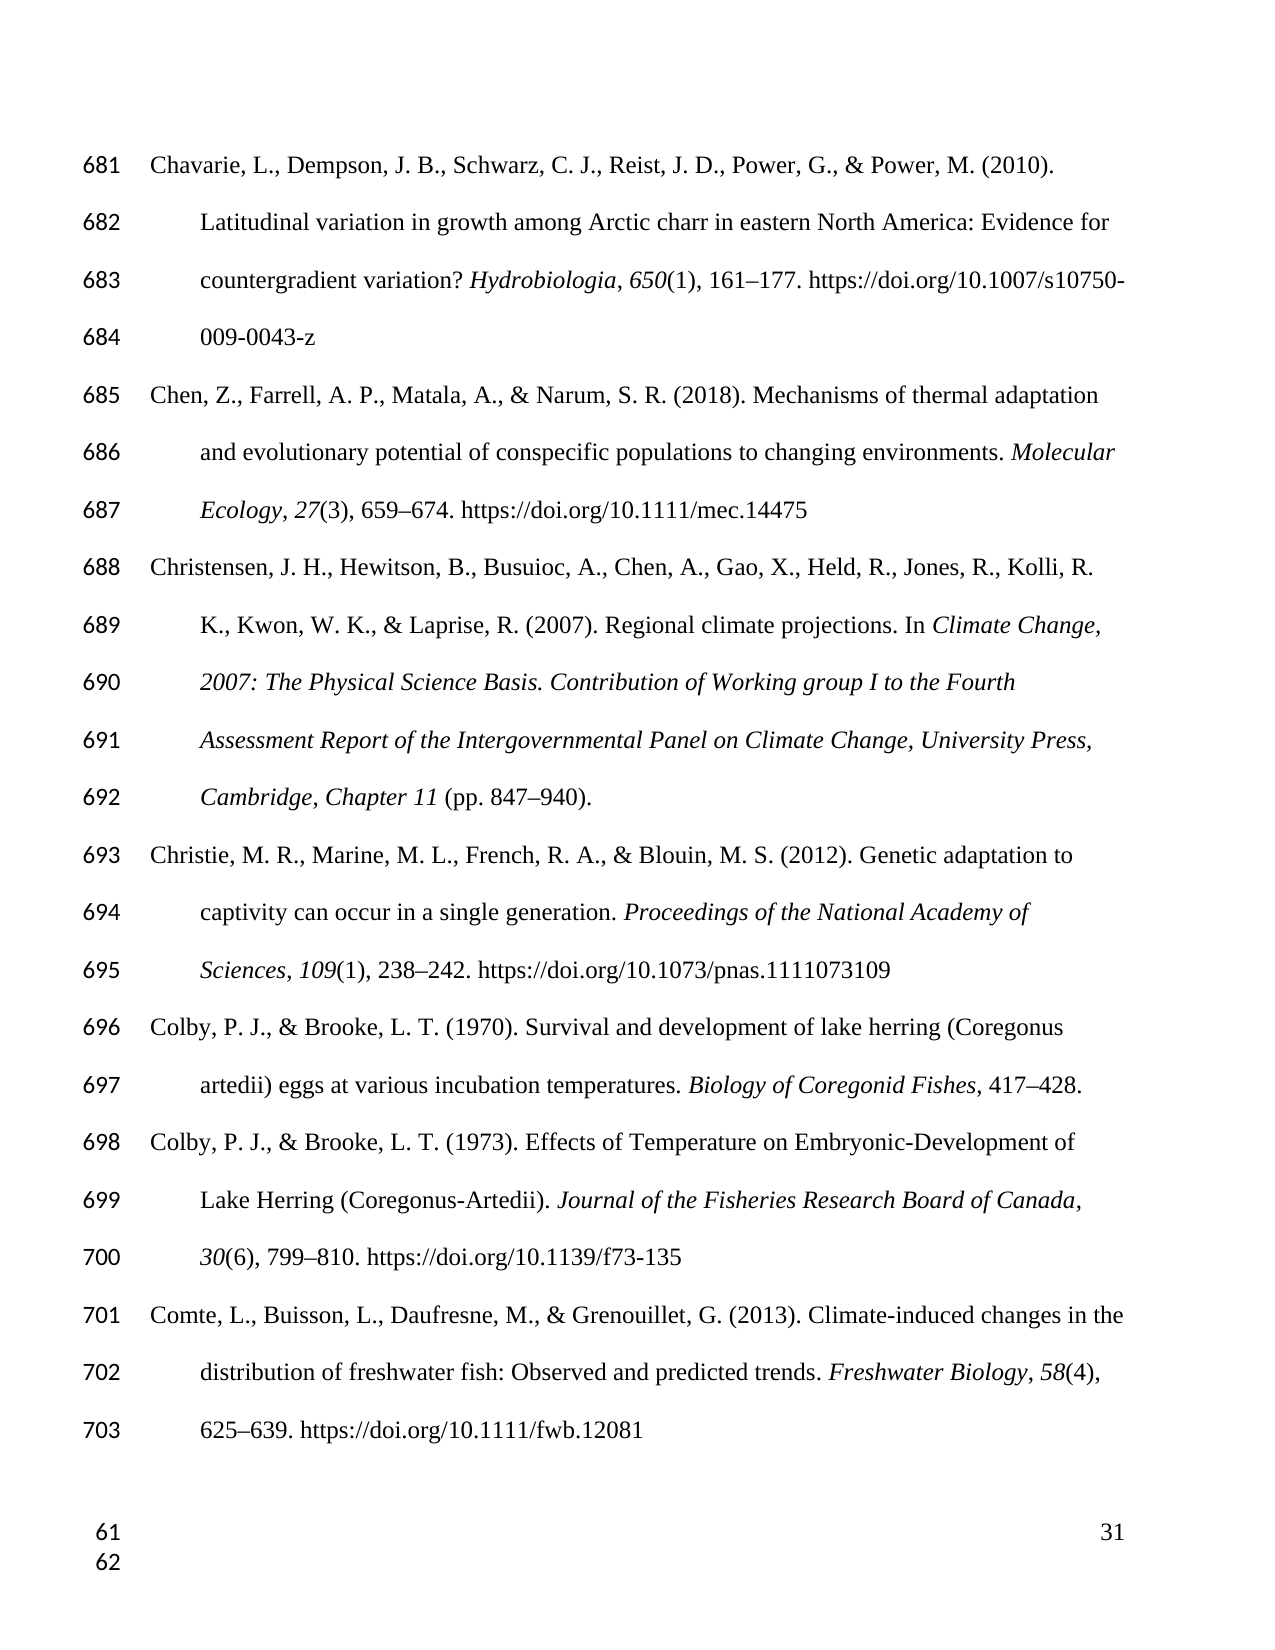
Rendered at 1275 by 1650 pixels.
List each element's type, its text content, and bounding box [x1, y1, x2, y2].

text Chen, Z., Farrell, A. P., Matala, A., & Narum, S. R. (2018). Mechanisms of thermal adaptation and evolutionary potential of conspecific populations to changing environments. Molecular Ecology, 27(3), 659–674. https://doi.org/10.1111/mec.14475 [150, 380, 1125, 524]
text Colby, P. J., & Brooke, L. T. (1973). Effects of Temperature on Embryonic-Development of Lake Herring (Coregonus-Artedii). Journal of the Fisheries Research Board of Canada, 30(6), 799–810. https://doi.org/10.1139/f73-135 [150, 1127, 1125, 1271]
text Comte, L., Buisson, L., Daufresne, M., & Grenouillet, G. (2013). Climate-induced changes in the distribution of freshwater fish: Observed and predicted trends. Freshwater Biology, 58(4), 625–639. https://doi.org/10.1111/fwb.12081 [150, 1300, 1125, 1444]
text Christensen, J. H., Hewitson, B., Busuioc, A., Chen, A., Gao, X., Held, R., Jones, R., Kolli, R. K., Kwon, W. K., & Laprise, R. (2007). Regional climate projections. In Climate Change, 2007: The Physical Science Basis. Contribution of Working group I to the Fourth Assessment Report of the Intergovernmental Panel on Climate Change, University Press, Cambridge, Chapter 11 (pp. 847–940). [150, 552, 1125, 811]
text Chavarie, L., Dempson, J. B., Schwarz, C. J., Reist, J. D., Power, G., & Power, M. (2010). Latitudinal variation in growth among Arctic charr in eastern North America: Evidence for countergradient variation? Hydrobiologia, 650(1), 161–177. https://doi.org/10.1007/s10750-009-0043-z [150, 150, 1125, 351]
text Colby, P. J., & Brooke, L. T. (1970). Survival and development of lake herring (Coregonus artedii) eggs at various incubation temperatures. Biology of Coregonid Fishes, 417–428. [150, 1012, 1125, 1099]
text Christie, M. R., Marine, M. L., French, R. A., & Blouin, M. S. (2012). Genetic adaptation to captivity can occur in a single generation. Proceedings of the National Academy of Sciences, 109(1), 238–242. https://doi.org/10.1073/pnas.1111073109 [150, 840, 1125, 984]
